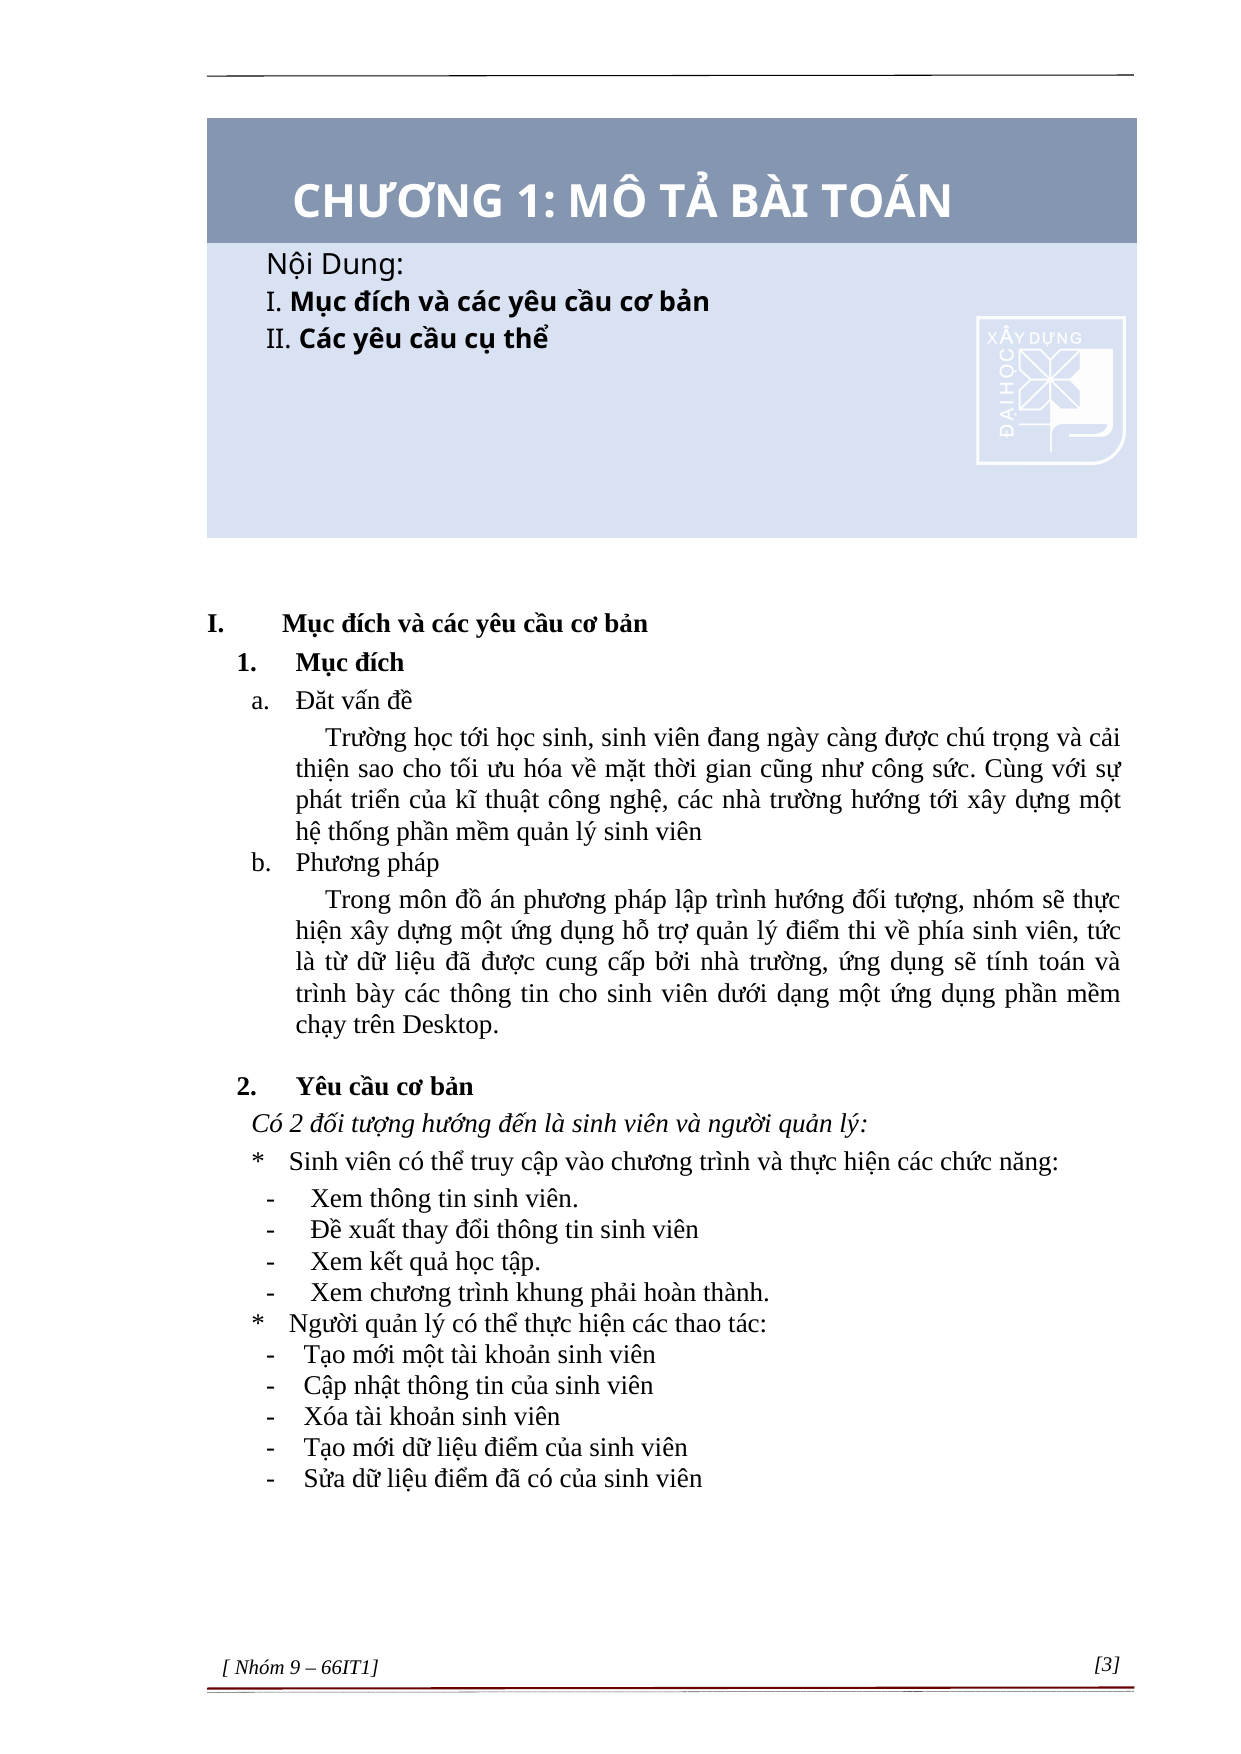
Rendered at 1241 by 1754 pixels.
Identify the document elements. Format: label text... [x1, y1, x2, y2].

list Sửa dữ liệu điểm đã có của sinh viên [266, 1463, 1122, 1494]
list Xóa tài khoản sinh viên [266, 1400, 1122, 1431]
text Trường học tới học sinh, sinh viên đang ngày càng được chú trọng và cải thiện sao cho tối ưu hóa về mặt thời gian cũng như công sức. Cùng với sự phát triển của kĩ thuật công nghệ, các nhà trường hướng tới xây dựng một hệ thống phần mềm quản lý sinh viên [295, 721, 1122, 846]
list Tạo mới dữ liệu điểm của sinh viên [266, 1431, 1122, 1463]
list Mục đích [236, 646, 1122, 678]
list Người quản lý có thể thực hiện các thao tác: [251, 1307, 1122, 1338]
list Đăt vấn đề [251, 684, 1122, 715]
text Có 2 đối tượng hướng đến là sinh viên và người quản lý: [251, 1107, 1122, 1139]
list Tạo mới một tài khoản sinh viên [266, 1338, 1122, 1369]
text Trong môn đồ án phương pháp lập trình hướng đối tượng, nhóm sẽ thực hiện xây dựng một ứng dụng hỗ trợ quản lý điểm thi về phía sinh viên, tức là từ dữ liệu đã được cung cấp bởi nhà trường, ứng dụng sẽ tính toán và trình bày các thông tin cho sinh viên dưới dạng một ứng dụng phần mềm chạy trên Desktop. [295, 883, 1122, 1039]
subtitle Mục đích và các yêu cầu cơ bản [207, 607, 1122, 638]
list Sinh viên có thể truy cập vào chương trình và thực hiện các chức năng: [251, 1145, 1122, 1176]
table_cell Nội Dung: I. Mục đích và các yêu cầu cơ bản II. Các yêu cầu cụ thể [207, 243, 1137, 538]
picture [976, 316, 1126, 465]
list Xem kết quả học tập. [266, 1244, 1122, 1276]
list Cập nhật thông tin của sinh viên [266, 1369, 1122, 1400]
list Yêu cầu cơ bản [236, 1070, 1122, 1101]
list Đề xuất thay đổi thông tin sinh viên [266, 1213, 1122, 1244]
list Xem thông tin sinh viên. [266, 1182, 1122, 1213]
list Xem chương trình khung phải hoàn thành. [266, 1276, 1122, 1307]
list Phương pháp [251, 846, 1122, 877]
table_header CHƯƠNG 1: MÔ TẢ BÀI TOÁN [207, 118, 1137, 243]
